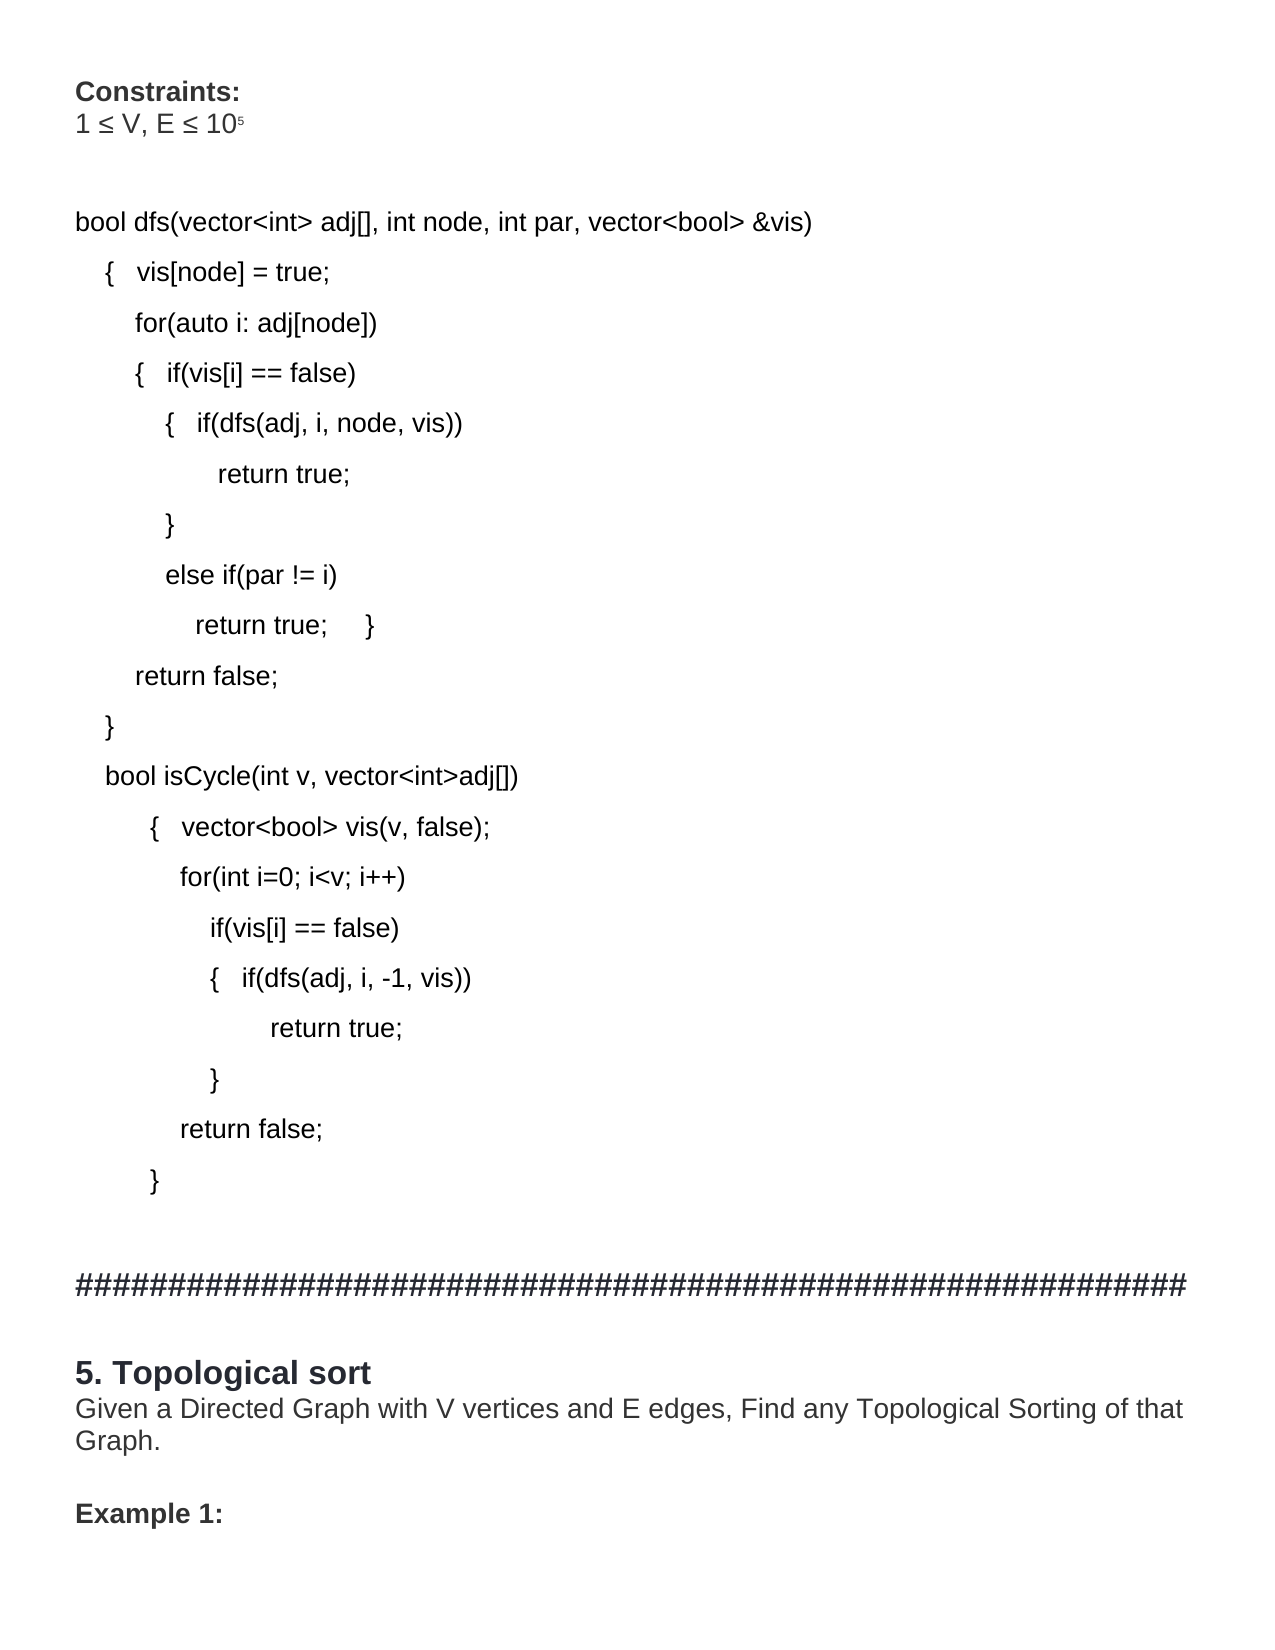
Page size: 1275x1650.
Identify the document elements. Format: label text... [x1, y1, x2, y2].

text return true; [75, 1012, 1200, 1044]
text { if(dfs(adj, i, -1, vis)) [75, 962, 1200, 993]
text Constraints: 1 ≤ V, E ≤ 105 [75, 75, 1200, 140]
text bool isCycle(int v, vector<int>adj[]) [75, 760, 1200, 792]
text for(int i=0; i<v; i++) [75, 861, 1200, 892]
text else if(par != i) [75, 559, 1200, 590]
text } [75, 508, 1200, 539]
text bool dfs(vector<int> adj[], int node, int par, vector<bool> &vis) [75, 206, 1200, 237]
text { vis[node] = true; [75, 256, 1200, 287]
text { if(dfs(adj, i, node, vis)) [75, 407, 1200, 439]
text if(vis[i] == false) [75, 912, 1200, 943]
text { vector<bool> vis(v, false); [75, 811, 1200, 842]
text return true; } [75, 609, 1200, 640]
text } [75, 1063, 1200, 1094]
text return false; [75, 1113, 1200, 1144]
text return true; [75, 458, 1200, 489]
text Example 1: [75, 1472, 1200, 1530]
text } [75, 1164, 1200, 1195]
text for(auto i: adj[node]) [75, 307, 1200, 338]
text Given a Directed Graph with V vertices and E edges, Find any Topological Sorting of that Graph. [75, 1392, 1200, 1457]
text ############################################################ [75, 1264, 1200, 1303]
text 5. Topological sort [75, 1353, 1200, 1392]
text return false; [75, 659, 1200, 691]
text } [75, 710, 1200, 741]
text { if(vis[i] == false) [75, 357, 1200, 388]
